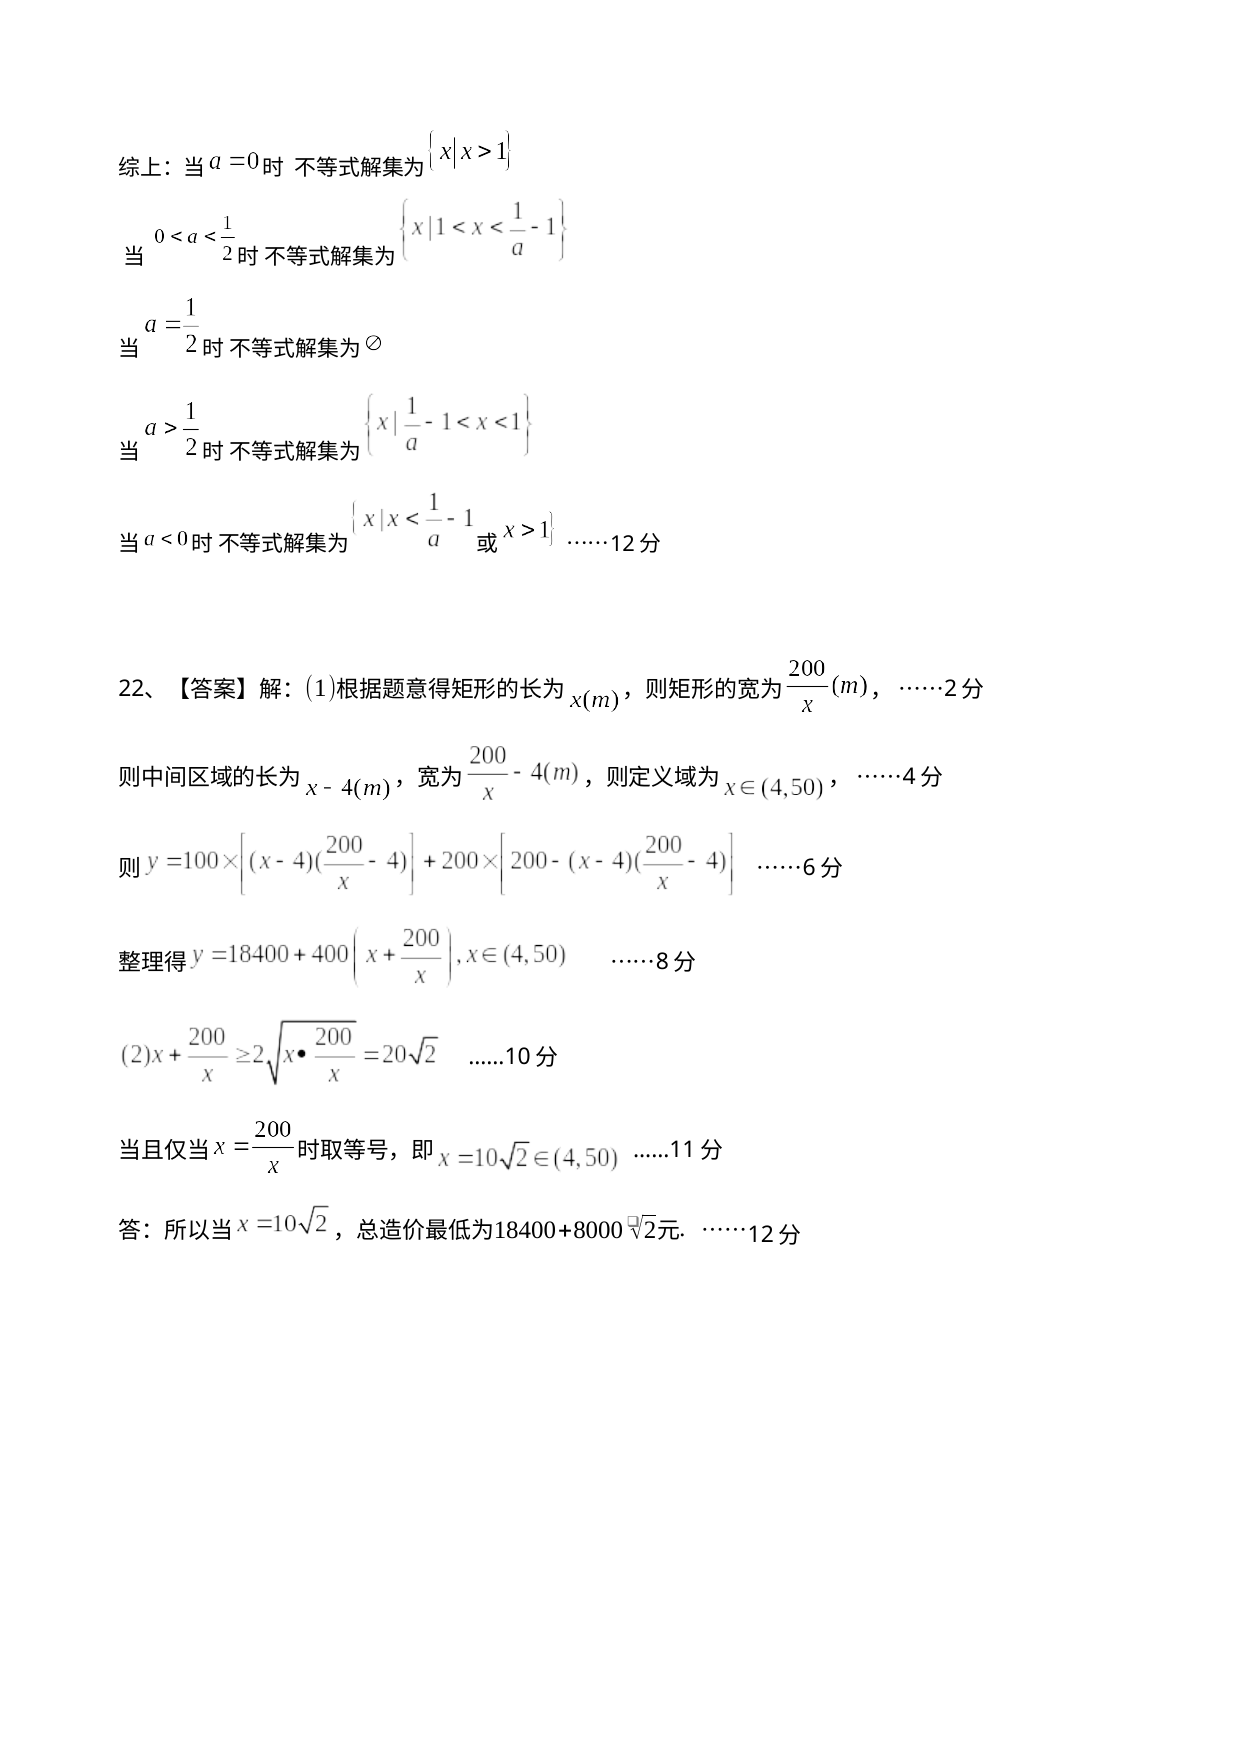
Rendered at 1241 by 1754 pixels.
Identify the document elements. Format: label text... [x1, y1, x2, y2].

text 当时 不等式解集为或 ……12分 [118, 487, 1122, 584]
text 综上：当时 不等式解集为 [118, 129, 1122, 194]
text 22、【答案】解：根据题意得矩形的长为，则矩形的宽为， ……2分 则中间区域的长为，宽为，则定义域为， ……4分 则 ……6分 整理得 ……8分 ……10分 当且仅当时取等号，即 ……11分 答：所以当，总造价最低为元 ……12分 [118, 652, 1122, 1255]
text 当时 不等式解集为 [118, 389, 1122, 487]
text 当 时 不等式解集为 [118, 194, 1122, 292]
text 当时 不等式解集为 [118, 292, 1122, 389]
